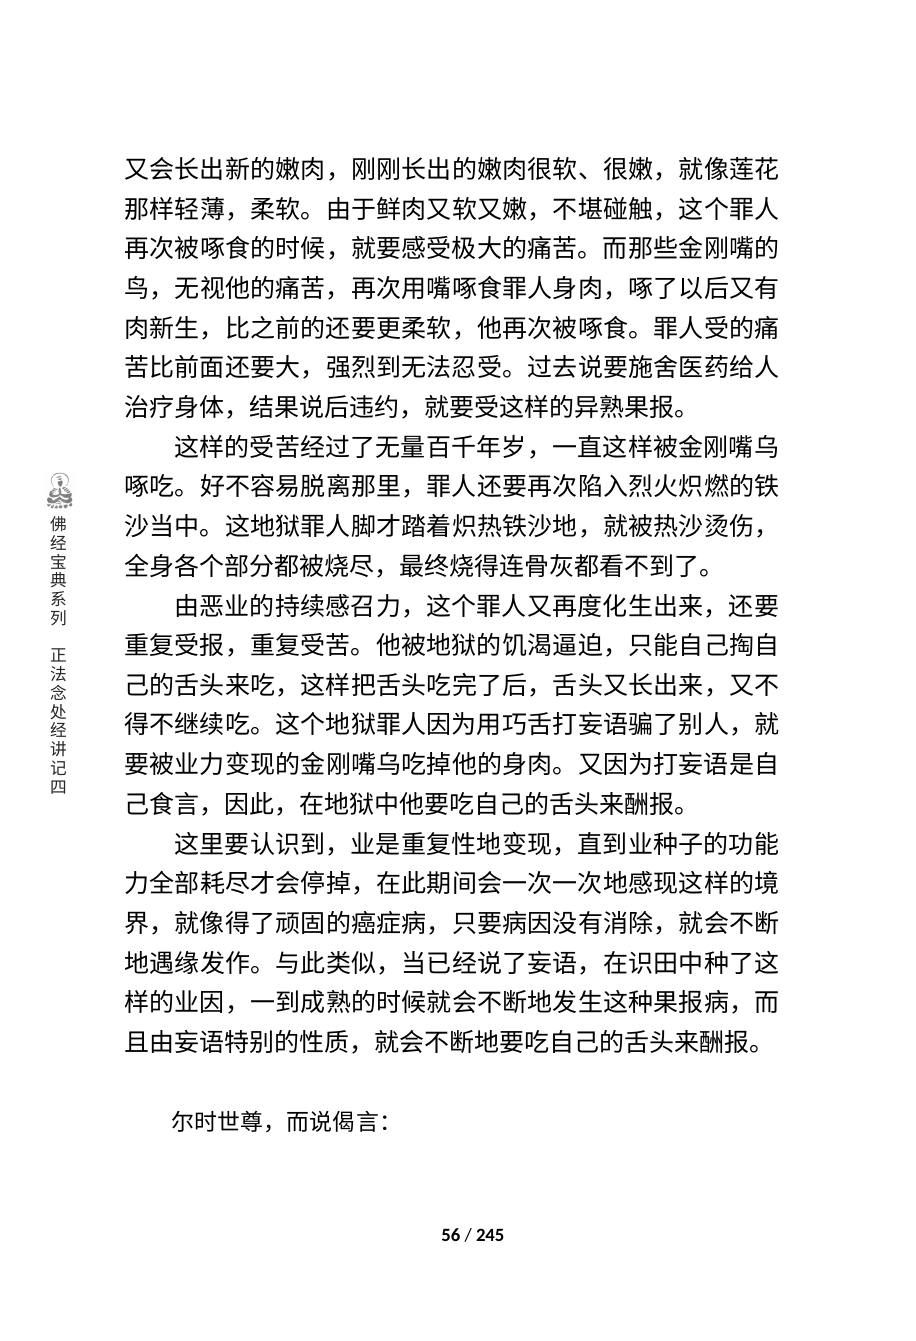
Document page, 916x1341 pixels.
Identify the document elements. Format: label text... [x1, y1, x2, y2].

text 由恶业的持续感召力，这个罪人又再度化生出来，还要重复受报，重复受苦。他被地狱的饥渴逼迫，只能自己掏自己的舌头来吃，这样把舌头吃完了后，舌头又长出来，又不得不继续吃。这个地狱罪人因为用巧舌打妄语骗了别人，就要被业力变现的金刚嘴乌吃掉他的身肉。又因为打妄语是自己食言，因此，在地狱中他要吃自己的舌头来酬报。 [124, 584, 780, 822]
picture [44, 470, 76, 512]
text 这样的受苦经过了无量百千年岁，一直这样被金刚嘴乌啄吃。好不容易脱离那里，罪人还要再次陷入烈火炽燃的铁沙当中。这地狱罪人脚才踏着炽热铁沙地，就被热沙烫伤，全身各个部分都被烧尽，最终烧得连骨灰都看不到了。 [124, 426, 780, 584]
text 尔时世尊，而说偈言： [124, 1100, 780, 1140]
text 这里要认识到，业是重复性地变现，直到业种子的功能力全部耗尽才会停掉，在此期间会一次一次地感现这样的境界，就像得了顽固的癌症病，只要病因没有消除，就会不断地遇缘发作。与此类似，当已经说了妄语，在识田中种了这样的业因，一到成熟的时候就会不断地发生这种果报病，而且由妄语特别的性质，就会不断地要吃自己的舌头来酬报。 [124, 822, 780, 1061]
